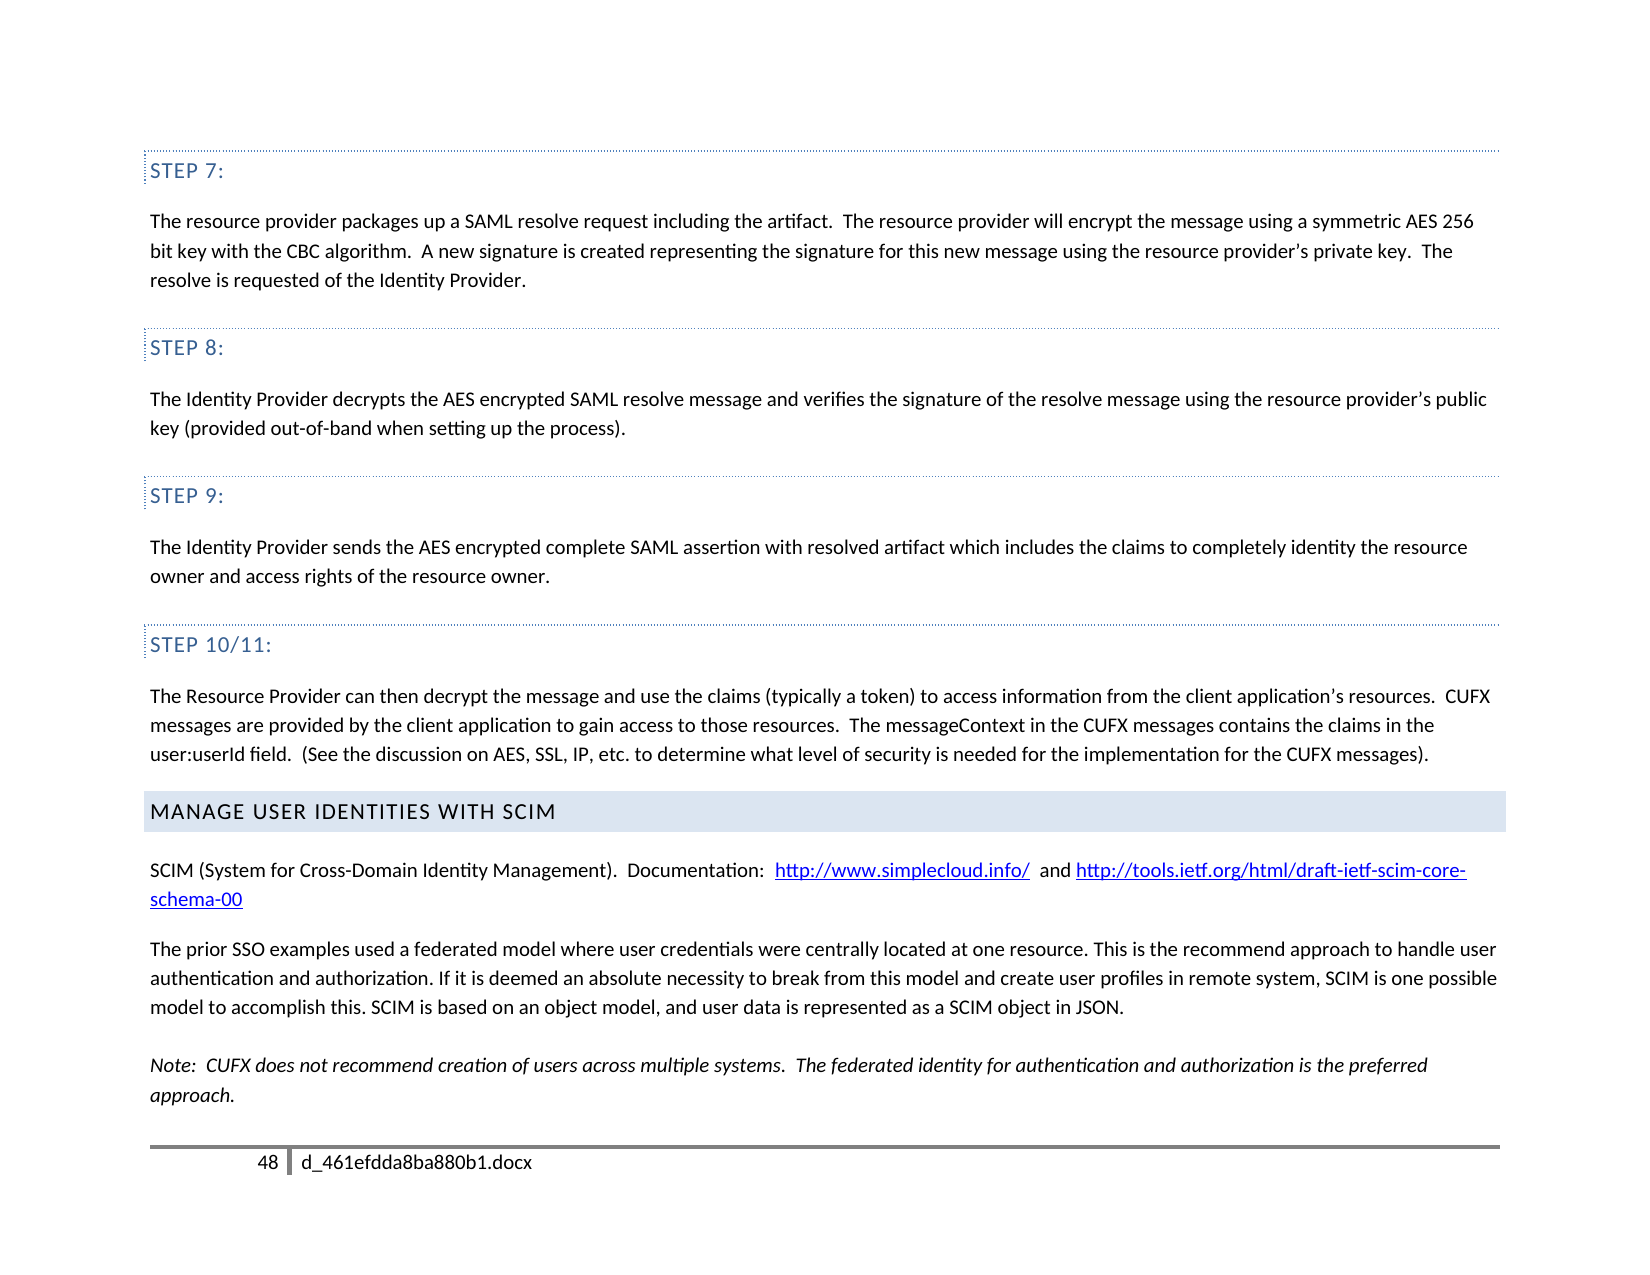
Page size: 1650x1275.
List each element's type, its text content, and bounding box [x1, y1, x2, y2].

text The Resource Provider can then decrypt the message and use the claims (typically a token) to access information from the client application’s resources. CUFX messages are provided by the client application to gain access to those resources. The messageContext in the CUFX messages contains the claims in the user:userId field. (See the discussion on AES, SSL, IP, etc. to determine what level of security is needed for the implementation for the CUFX messages). [150, 683, 1500, 767]
subtitle Step 7: [144, 150, 1500, 184]
text The prior SSO examples used a federated model where user credentials were centrally located at one resource. This is the recommend approach to handle user authentication and authorization. If it is deemed an absolute necessity to break from this model and create user profiles in remote system, SCIM is one possible model to accomplish this. SCIM is based on an object model, and user data is represented as a SCIM object in JSON. Note: CUFX does not recommend creation of users across multiple systems. The federated identity for authentication and authorization is the preferred approach. [150, 936, 1500, 1107]
subtitle Step 10/11: [144, 624, 1500, 658]
subtitle Manage user identities with SCIM [150, 798, 1500, 826]
text The Identity Provider decrypts the AES encrypted SAML resolve message and verifies the signature of the resolve message using the resource provider’s public key (provided out-of-band when setting up the process). [150, 386, 1500, 441]
subtitle Step 9: [144, 476, 1500, 509]
text The resource provider packages up a SAML resolve request including the artifact. The resource provider will encrypt the message using a symmetric AES 256 bit key with the CBC algorithm. A new signature is created representing the signature for this new message using the resource provider’s private key. The resolve is requested of the Identity Provider. [150, 209, 1500, 292]
subtitle Step 8: [144, 327, 1500, 361]
text SCIM (System for Cross-Domain Identity Management). Documentation: http://www.simplecloud.info/ and http://tools.ietf.org/html/draft-ietf-scim-core-schema-00 [150, 857, 1500, 911]
text The Identity Provider sends the AES encrypted complete SAML assertion with resolved artifact which includes the claims to completely identity the resource owner and access rights of the resource owner. [150, 534, 1500, 589]
